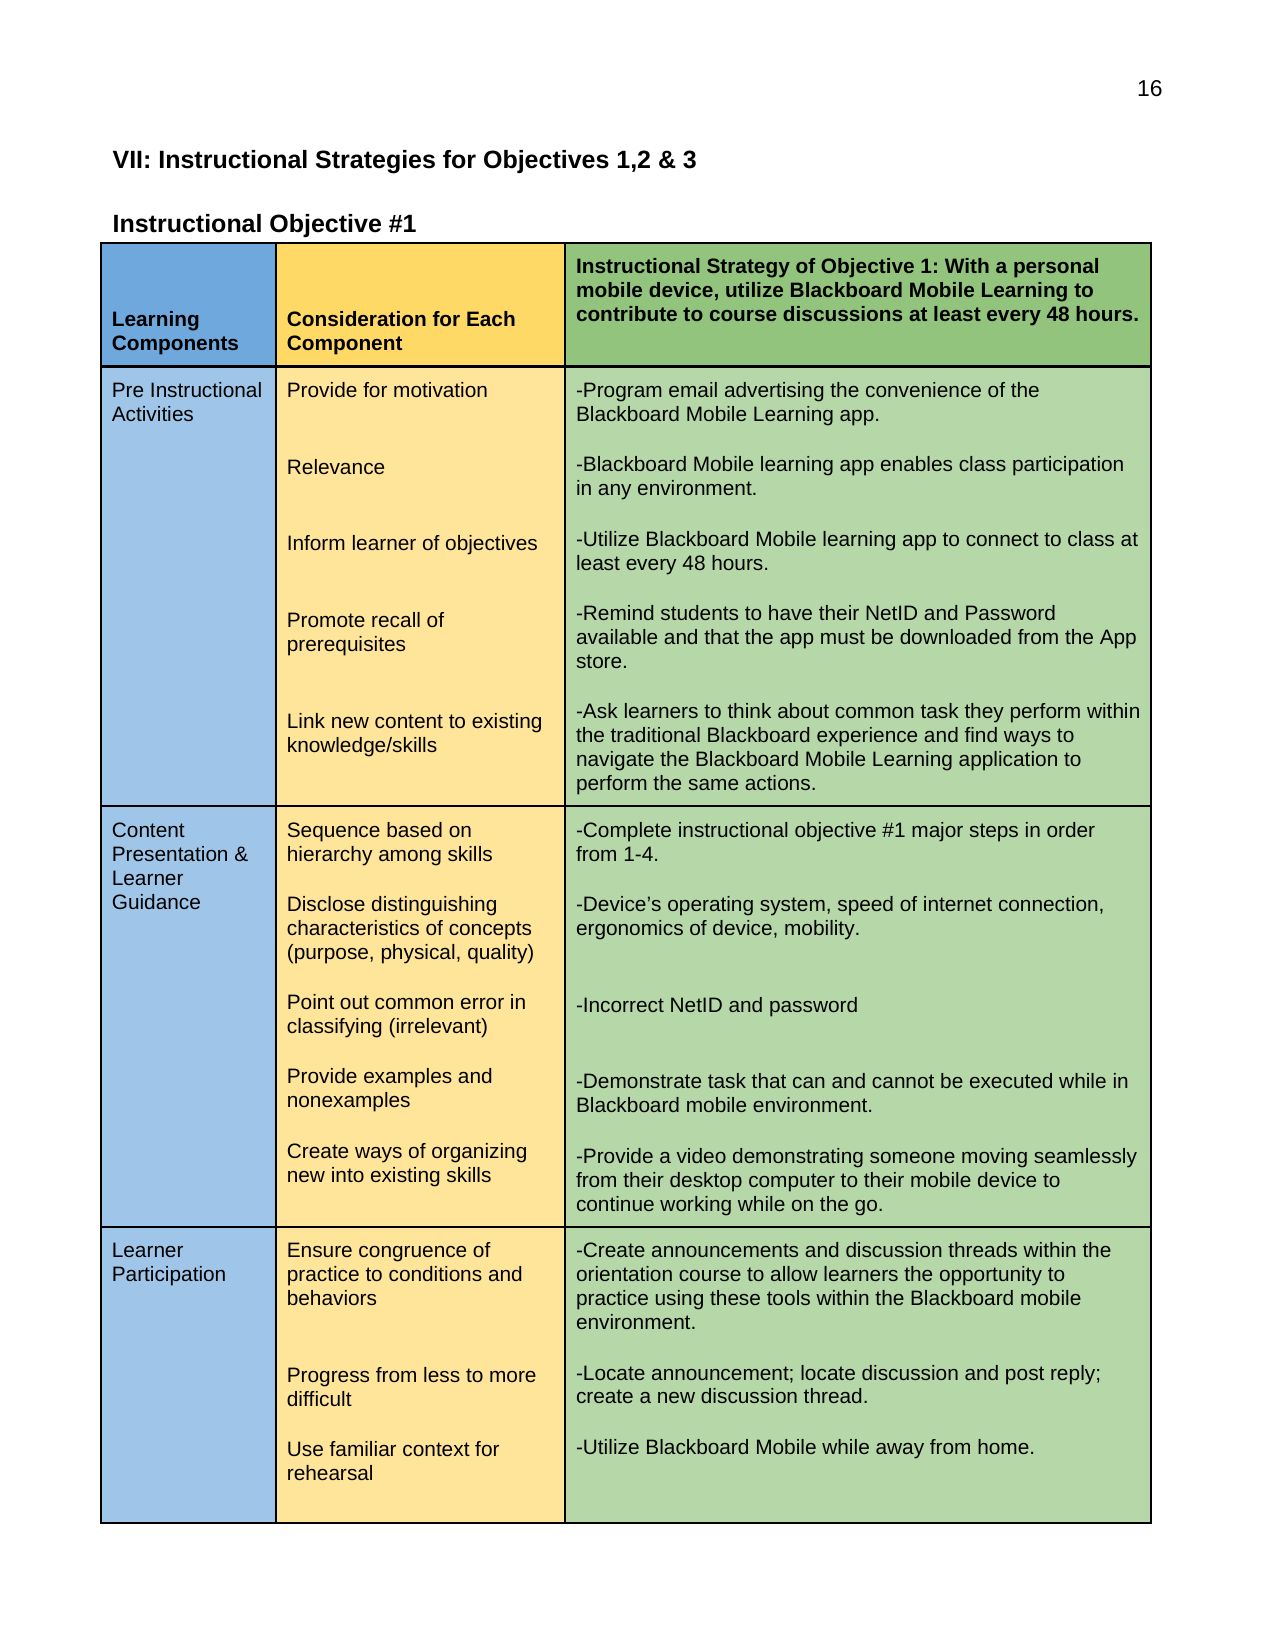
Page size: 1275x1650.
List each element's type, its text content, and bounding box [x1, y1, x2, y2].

table_cell Pre Instructional Activities [102, 368, 275, 805]
table_header Learning Components [102, 244, 275, 365]
table_cell Sequence based on hierarchy among skills Disclose distinguishing characteristics of concepts (purpose, physical, quality) Point out common error in classifying (irrelevant) Provide examples and nonexamples Create ways of organizing new into existing skills [277, 807, 564, 1226]
text Instructional Objective #1 [112, 209, 1162, 237]
table_cell Content Presentation & Learner Guidance [102, 807, 275, 1226]
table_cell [277, 1228, 564, 1522]
table_cell -Complete instructional objective #1 major steps in order from 1-4. -Device’s operating system, speed of internet connection, ergonomics of device, mobility. -Incorrect NetID and password -Demonstrate task that can and cannot be executed while in Blackboard mobile environment. -Provide a video demonstrating someone moving seamlessly from their desktop computer to their mobile device to continue working while on the go. [566, 807, 1150, 1226]
table_cell -Program email advertising the convenience of the Blackboard Mobile Learning app. -Blackboard Mobile learning app enables class participation in any environment. -Utilize Blackboard Mobile learning app to connect to class at least every 48 hours. -Remind students to have their NetID and Password available and that the app must be downloaded from the App store. -Ask learners to think about common task they perform within the traditional Blackboard experience and find ways to navigate the Blackboard Mobile Learning application to perform the same actions. [566, 368, 1150, 805]
table_cell Provide for motivation Relevance Inform learner of objectives Promote recall of prerequisites Link new content to existing knowledge/skills [277, 368, 564, 805]
table_header Instructional Strategy of Objective 1: With a personal mobile device, utilize Blackboard Mobile Learning to contribute to course discussions at least every 48 hours. [566, 244, 1150, 365]
text VII: Instructional Strategies for Objectives 1,2 & 3 [112, 146, 1162, 174]
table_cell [102, 1228, 275, 1522]
table_header Consideration for Each Component [277, 244, 564, 365]
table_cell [566, 1228, 1150, 1522]
